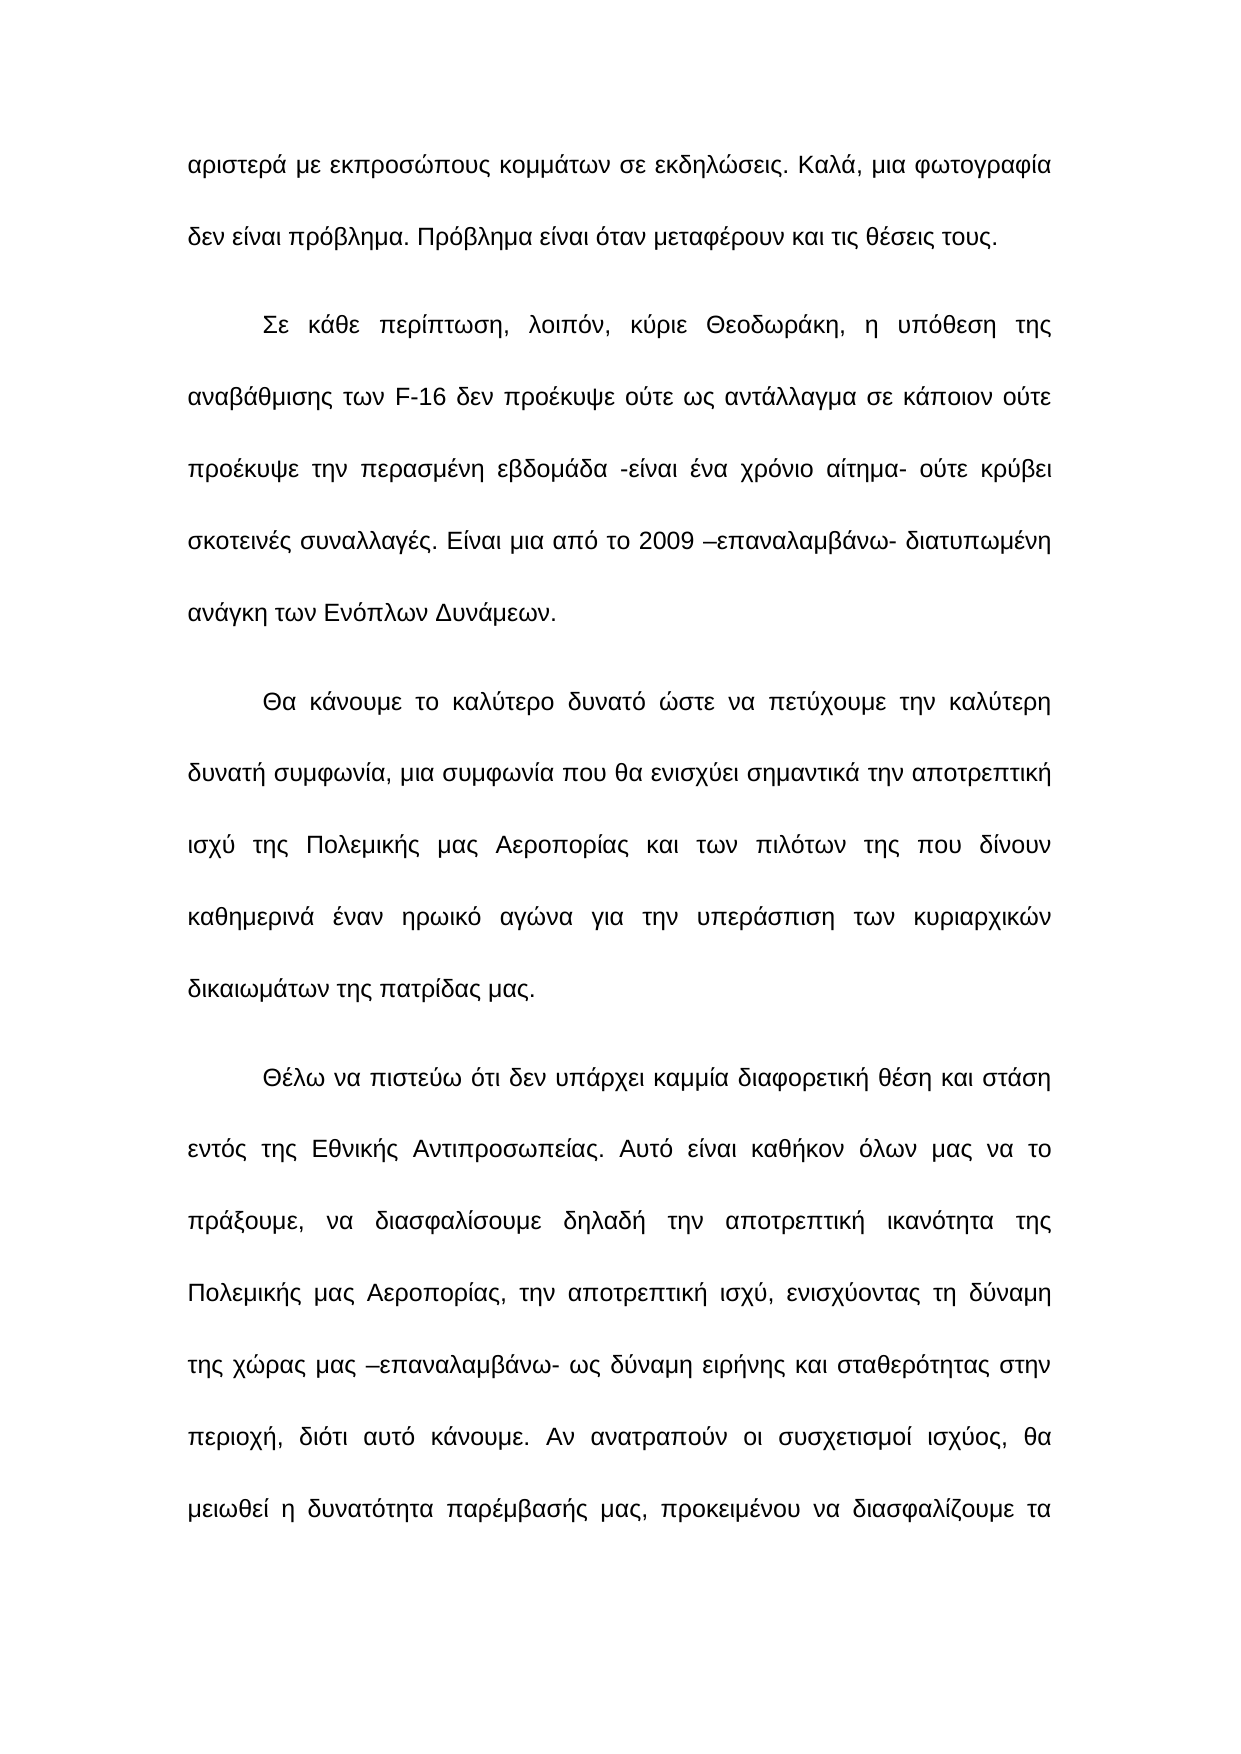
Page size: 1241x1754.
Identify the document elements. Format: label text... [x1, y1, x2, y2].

text Θα κάνουμε το καλύτερο δυνατό ώστε να πετύχουμε την καλύτερη δυνατή συμφωνία, μια συμφωνία που θα ενισχύει σημαντικά την αποτρεπτική ισχύ της Πολεμικής μας Αεροπορίας και των πιλότων της που δίνουν καθημερινά έναν ηρωικό αγώνα για την υπεράσπιση των κυριαρχικών δικαιωμάτων της πατρίδας μας. [187, 686, 1053, 1003]
text Σε κάθε περίπτωση, λοιπόν, κύριε Θεοδωράκη, η υπόθεση της αναβάθμισης των F-16 δεν προέκυψε ούτε ως αντάλλαγμα σε κάποιον ούτε προέκυψε την περασμένη εβδομάδα -είναι ένα χρόνιο αίτημα- ούτε κρύβει σκοτεινές συναλλαγές. Είναι μια από το 2009 –επαναλαμβάνω- διατυπωμένη ανάγκη των Ενόπλων Δυνάμεων. [187, 310, 1053, 627]
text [187, 1062, 1053, 1522]
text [187, 150, 1053, 251]
